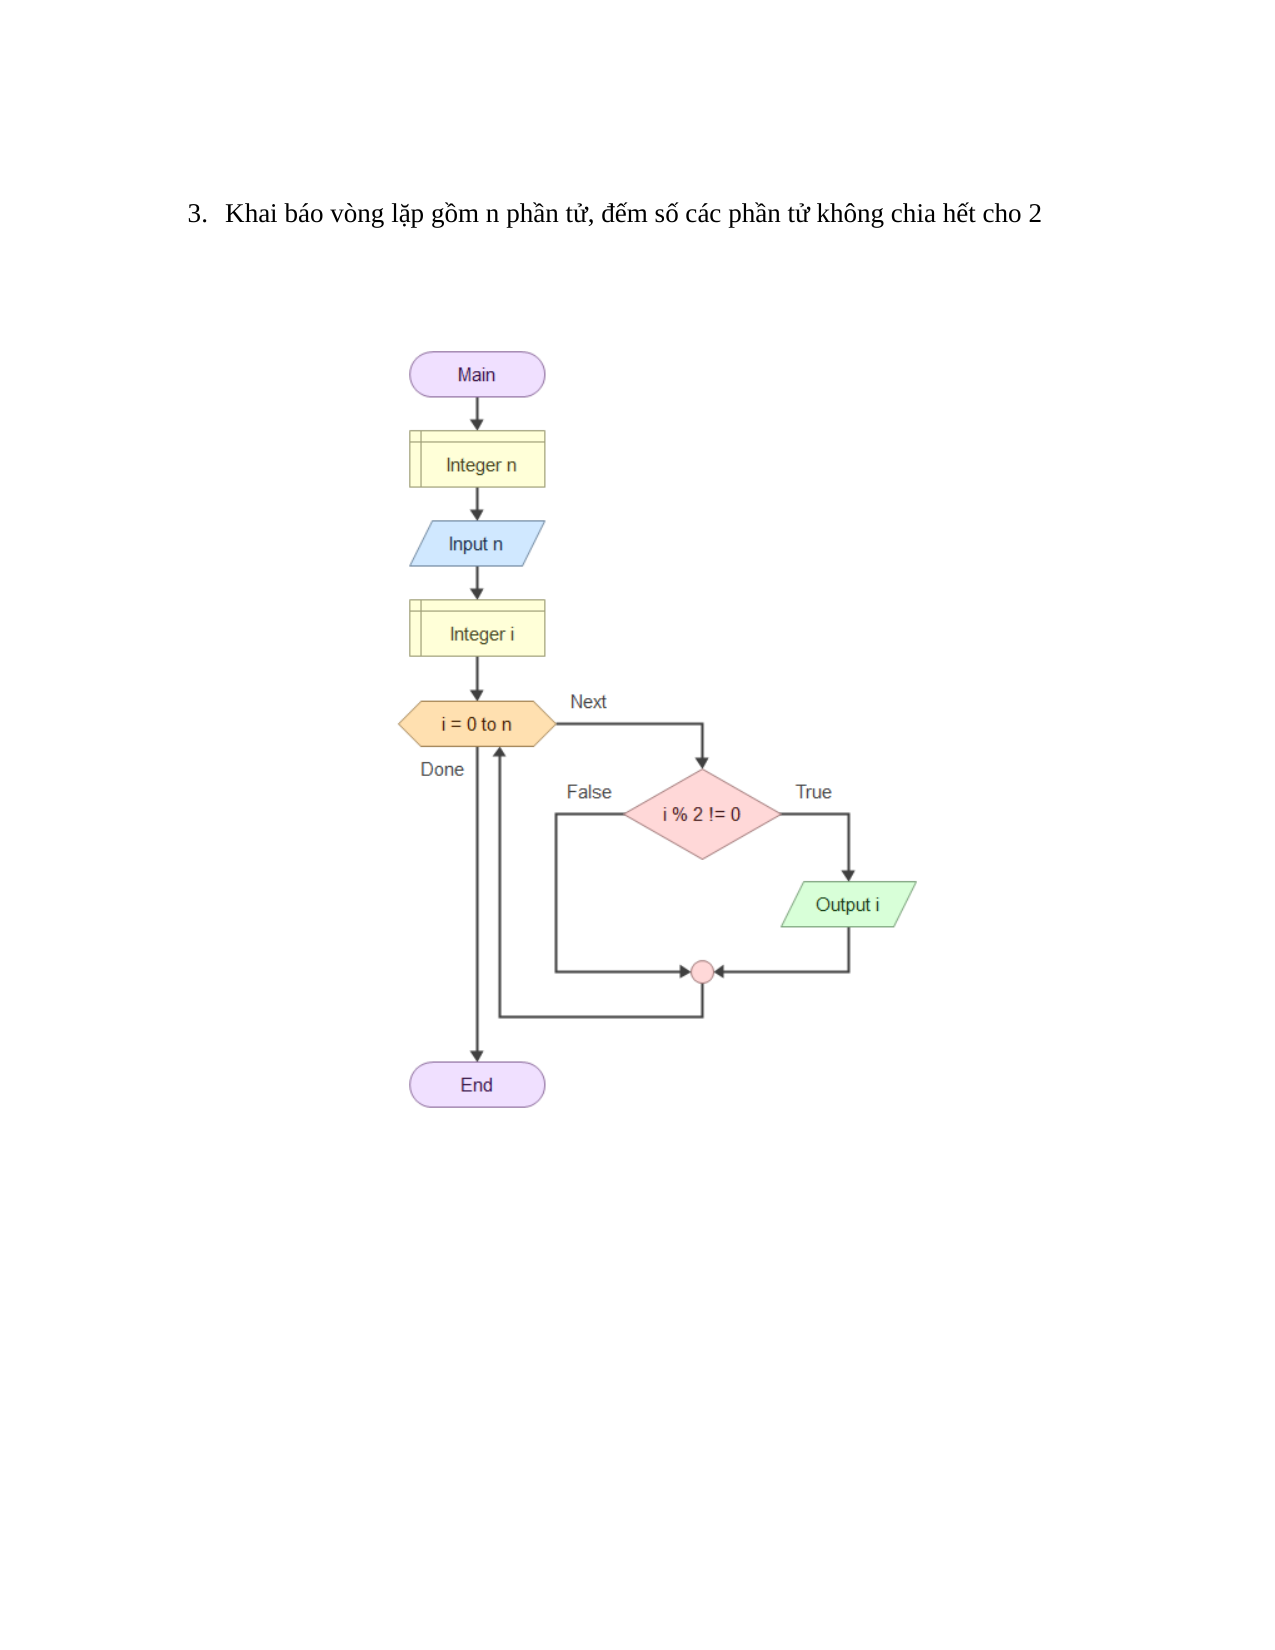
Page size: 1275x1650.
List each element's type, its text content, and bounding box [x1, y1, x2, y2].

picture [333, 340, 942, 1143]
list Khai báo vòng lặp gồm n phần tử, đếm số các phần tử không chia hết cho 2 [187, 197, 1125, 228]
